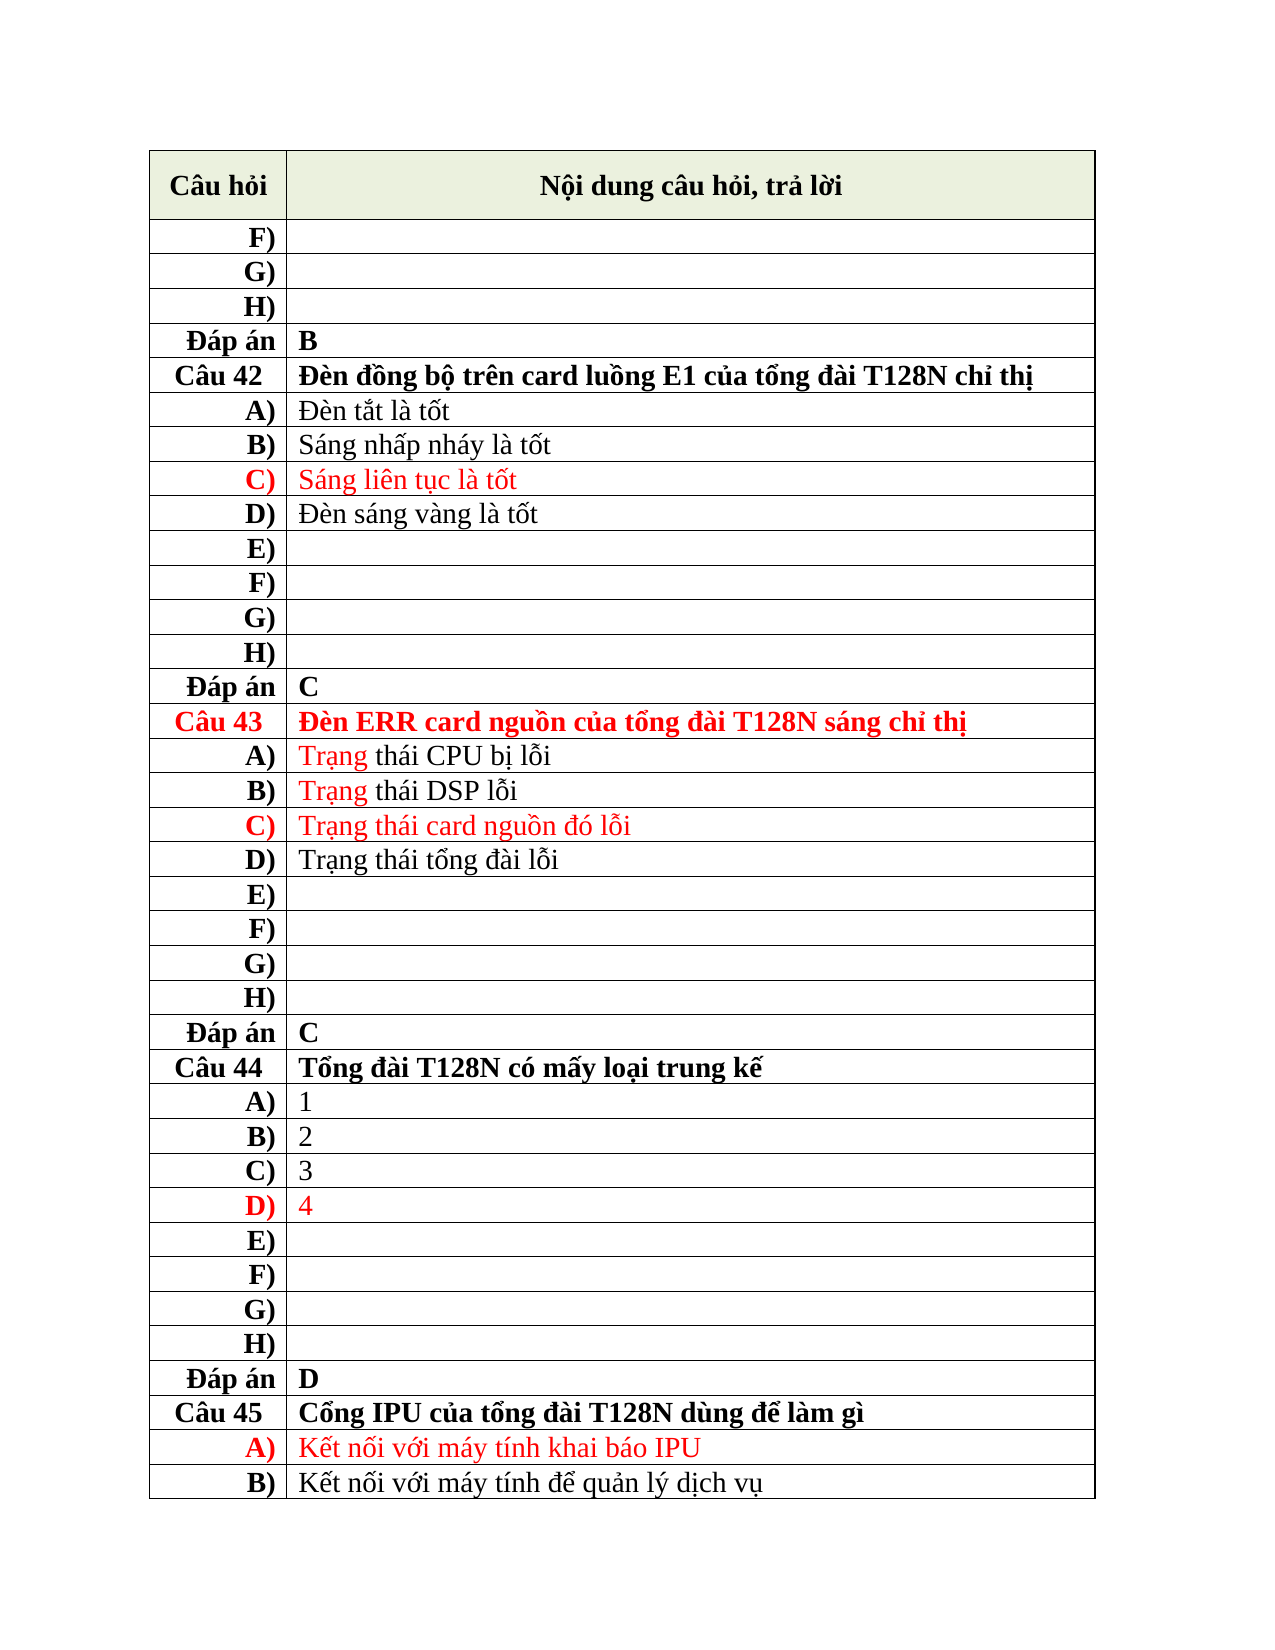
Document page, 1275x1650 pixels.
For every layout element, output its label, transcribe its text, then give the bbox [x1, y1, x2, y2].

table_cell [287, 981, 1094, 1014]
table_cell E) [150, 877, 286, 910]
table_cell [287, 1223, 1094, 1256]
table_cell F) [150, 220, 286, 253]
table_cell H) [150, 981, 286, 1014]
table_cell [287, 566, 1094, 599]
table_cell H) [150, 635, 286, 668]
table_cell 2 [287, 1119, 1094, 1152]
table_cell [287, 877, 1094, 910]
table_cell B) [150, 427, 286, 461]
table_cell Câu 45 [150, 1396, 286, 1429]
table_cell [287, 1326, 1094, 1360]
table_cell Trạng thái tổng đài lỗi [287, 842, 1094, 876]
table_header Nội dung câu hỏi, trả lời [287, 151, 1094, 219]
table_cell F) [150, 1257, 286, 1291]
table_cell F) [150, 911, 286, 945]
table_cell [287, 220, 1094, 253]
table_cell D) [150, 1188, 286, 1222]
table_cell [287, 1292, 1094, 1325]
table_cell A) [150, 393, 286, 426]
table_cell Đèn ERR card nguồn của tổng đài T128N sáng chỉ thị [287, 704, 1094, 737]
table_cell A) [150, 739, 286, 772]
table_cell [287, 600, 1094, 634]
table_cell Đáp án [150, 1015, 286, 1049]
table_cell Đèn sáng vàng là tốt [287, 496, 1094, 530]
table_cell D) [150, 496, 286, 530]
table_cell B) [150, 1119, 286, 1152]
table_cell A) [150, 1430, 286, 1464]
table_cell G) [150, 600, 286, 634]
table_cell Trạng thái card nguồn đó lỗi [287, 808, 1094, 841]
table_cell G) [150, 254, 286, 288]
table_cell C) [150, 462, 286, 495]
table_cell [287, 531, 1094, 564]
table_cell C) [150, 1154, 286, 1187]
table_cell Đáp án [150, 669, 286, 703]
table_cell 1 [287, 1084, 1094, 1118]
table_cell H) [150, 1326, 286, 1360]
table_cell E) [150, 1223, 286, 1256]
table_cell C [287, 1015, 1094, 1049]
table_cell [287, 635, 1094, 668]
table_cell Trạng thái CPU bị lỗi [287, 739, 1094, 772]
table_cell [287, 911, 1094, 945]
table_cell Tổng đài T128N có mấy loại trung kế [287, 1050, 1094, 1083]
table_cell G) [150, 1292, 286, 1325]
table_cell B) [150, 773, 286, 807]
table_cell A) [150, 1084, 286, 1118]
table_header Câu hỏi [150, 151, 286, 219]
table_cell Sáng nhấp nháy là tốt [287, 427, 1094, 461]
table_cell Cổng IPU của tổng đài T128N dùng để làm gì [287, 1396, 1094, 1429]
table_cell Sáng liên tục là tốt [287, 462, 1094, 495]
table_cell G) [150, 946, 286, 979]
table_cell [287, 254, 1094, 288]
table_cell [287, 1257, 1094, 1291]
table_cell Câu 43 [150, 704, 286, 737]
table_cell B [287, 324, 1094, 357]
table_cell [287, 289, 1094, 322]
table_cell 3 [287, 1154, 1094, 1187]
table_cell F) [150, 566, 286, 599]
table_cell B) [150, 1465, 286, 1498]
table_cell Đáp án [150, 324, 286, 357]
table_cell [287, 946, 1094, 979]
table_cell C [287, 669, 1094, 703]
table_cell 4 [287, 1188, 1094, 1222]
table_cell D) [150, 842, 286, 876]
table_cell Đáp án [150, 1361, 286, 1394]
table_cell Đèn tắt là tốt [287, 393, 1094, 426]
table_cell C) [150, 808, 286, 841]
table_cell D [287, 1361, 1094, 1394]
table_cell H) [150, 289, 286, 322]
table_cell Trạng thái DSP lỗi [287, 773, 1094, 807]
table_cell Câu 44 [150, 1050, 286, 1083]
table_cell Kết nối với máy tính để quản lý dịch vụ [287, 1465, 1094, 1498]
table_cell Đèn đồng bộ trên card luồng E1 của tổng đài T128N chỉ thị [287, 358, 1094, 392]
table_cell Câu 42 [150, 358, 286, 392]
table_cell Kết nối với máy tính khai báo IPU [287, 1430, 1094, 1464]
table_cell E) [150, 531, 286, 564]
